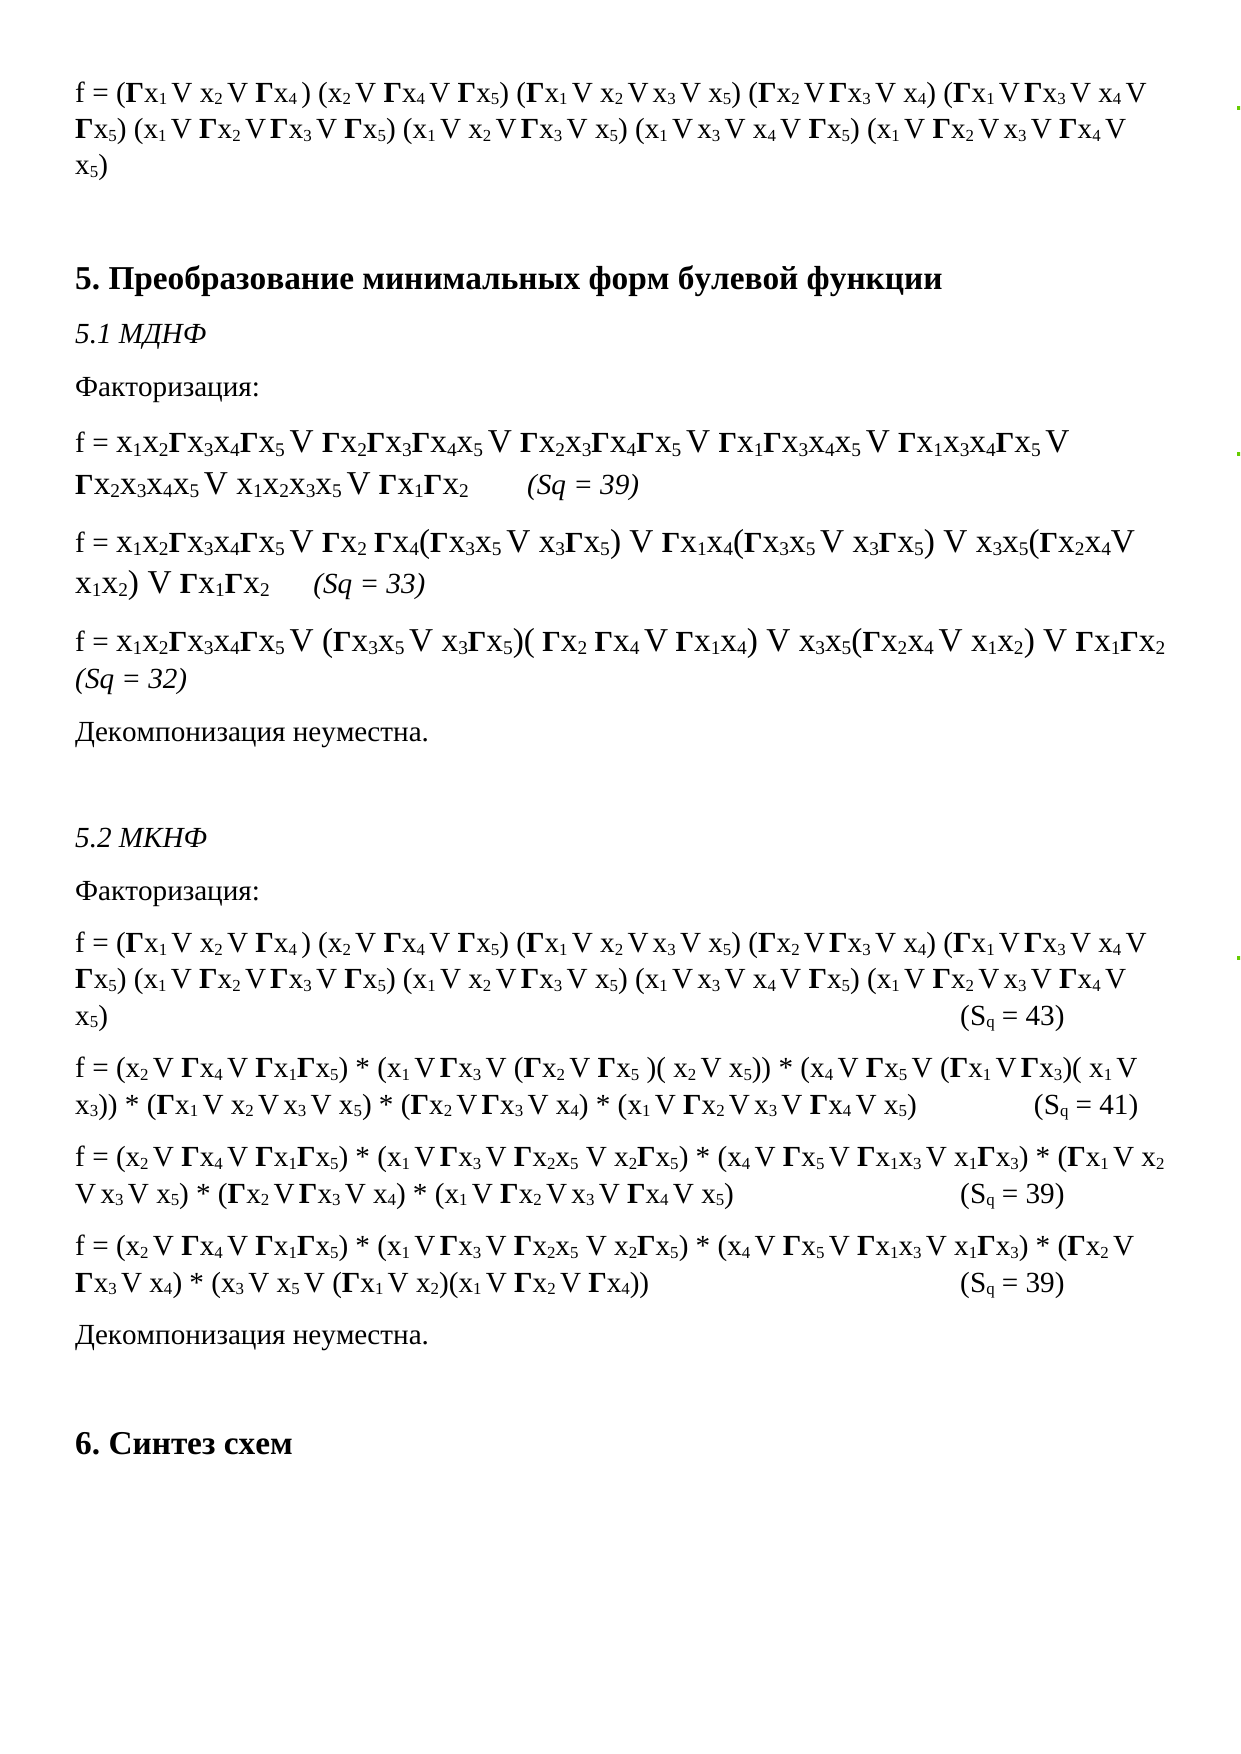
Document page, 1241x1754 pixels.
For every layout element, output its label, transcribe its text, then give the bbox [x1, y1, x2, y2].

text Факторизация: [75, 369, 1165, 402]
text 5.2 МКНФ [75, 820, 1165, 853]
text Декомпонизация неуместна. [75, 1317, 1165, 1351]
text 5.1 МДНФ [75, 316, 1165, 350]
text f = (Гx1 V x2 V Гx4 ) (x2 V Гx4 V Гx5) (Гx1 V x2 V x3 V x5) (Гx2 V Гx3 V x4) (Гx1 V Гx3 V x4 V Гx5) (x1 V Гx2 V Гx3 V Гx5) (x1 V x2 V Гx3 V x5) (x1 V x3 V x4 V Гx5) (x1 V Гx2 V x3 V Гx4 V x5) (Sq = 43) [75, 926, 1165, 1031]
text Декомпонизация неуместна. [75, 714, 1165, 748]
text f = x1x2Гx3x4Гx5 V Гx2 Гx4(Гx3x5 V x3Гx5) V Гx1x4(Гx3x5 V x3Гx5) V x3x5(Гx2x4V x1x2) V Гx1Гx2 (Sq = 33) [75, 521, 1165, 601]
text f = (x2 V Гx4 V Гx1Гx5) * (x1 V Гx3 V Гx2x5 V x2Гx5) * (x4 V Гx5 V Гx1x3 V x1Гx3) * (Гx1 V x2 V x3 V x5) * (Гx2 V Гx3 V x4) * (x1 V Гx2 V x3 V Гx4 V x5) (Sq = 39) [75, 1139, 1165, 1209]
text 6. Синтез схем [75, 1423, 1165, 1461]
text f = (x2 V Гx4 V Гx1Гx5) * (x1 V Гx3 V (Гx2 V Гx5 )( x2 V x5)) * (x4 V Гx5 V (Гx1 V Гx3)( x1 V x3)) * (Гx1 V x2 V x3 V x5) * (Гx2 V Гx3 V x4) * (x1 V Гx2 V x3 V Гx4 V x5) (Sq = 41) [75, 1051, 1165, 1120]
text f = x1x2Гx3x4Гx5 V Гx2Гx3Гx4x5 V Гx2x3Гx4Гx5 V Гx1Гx3x4x5 V Гx1x3x4Гx5 V Гx2x3x4x5 V x1x2x3x5 V Гx1Гx2 (Sq = 39) [75, 422, 1165, 501]
text Факторизация: [75, 873, 1165, 906]
text f = (x2 V Гx4 V Гx1Гx5) * (x1 V Гx3 V Гx2x5 V x2Гx5) * (x4 V Гx5 V Гx1x3 V x1Гx3) * (Гx2 V Гx3 V x4) * (x3 V x5 V (Гx1 V x2)(x1 V Гx2 V Гx4)) (Sq = 39) [75, 1228, 1165, 1298]
text f = x1x2Гx3x4Гx5 V (Гx3x5 V x3Гx5)( Гx2 Гx4 V Гx1x4) V x3x5(Гx2x4 V x1x2) V Гx1Гx2 (Sq = 32) [75, 621, 1165, 695]
text f = (Гx1 V x2 V Гx4 ) (x2 V Гx4 V Гx5) (Гx1 V x2 V x3 V x5) (Гx2 V Гx3 V x4) (Гx1 V Гx3 V x4 V Гx5) (x1 V Гx2 V Гx3 V Гx5) (x1 V x2 V Гx3 V x5) (x1 V x3 V x4 V Гx5) (x1 V Гx2 V x3 V Гx4 V x5) [75, 75, 1165, 181]
text 5. Преобразование минимальных форм булевой функции [75, 258, 1165, 296]
